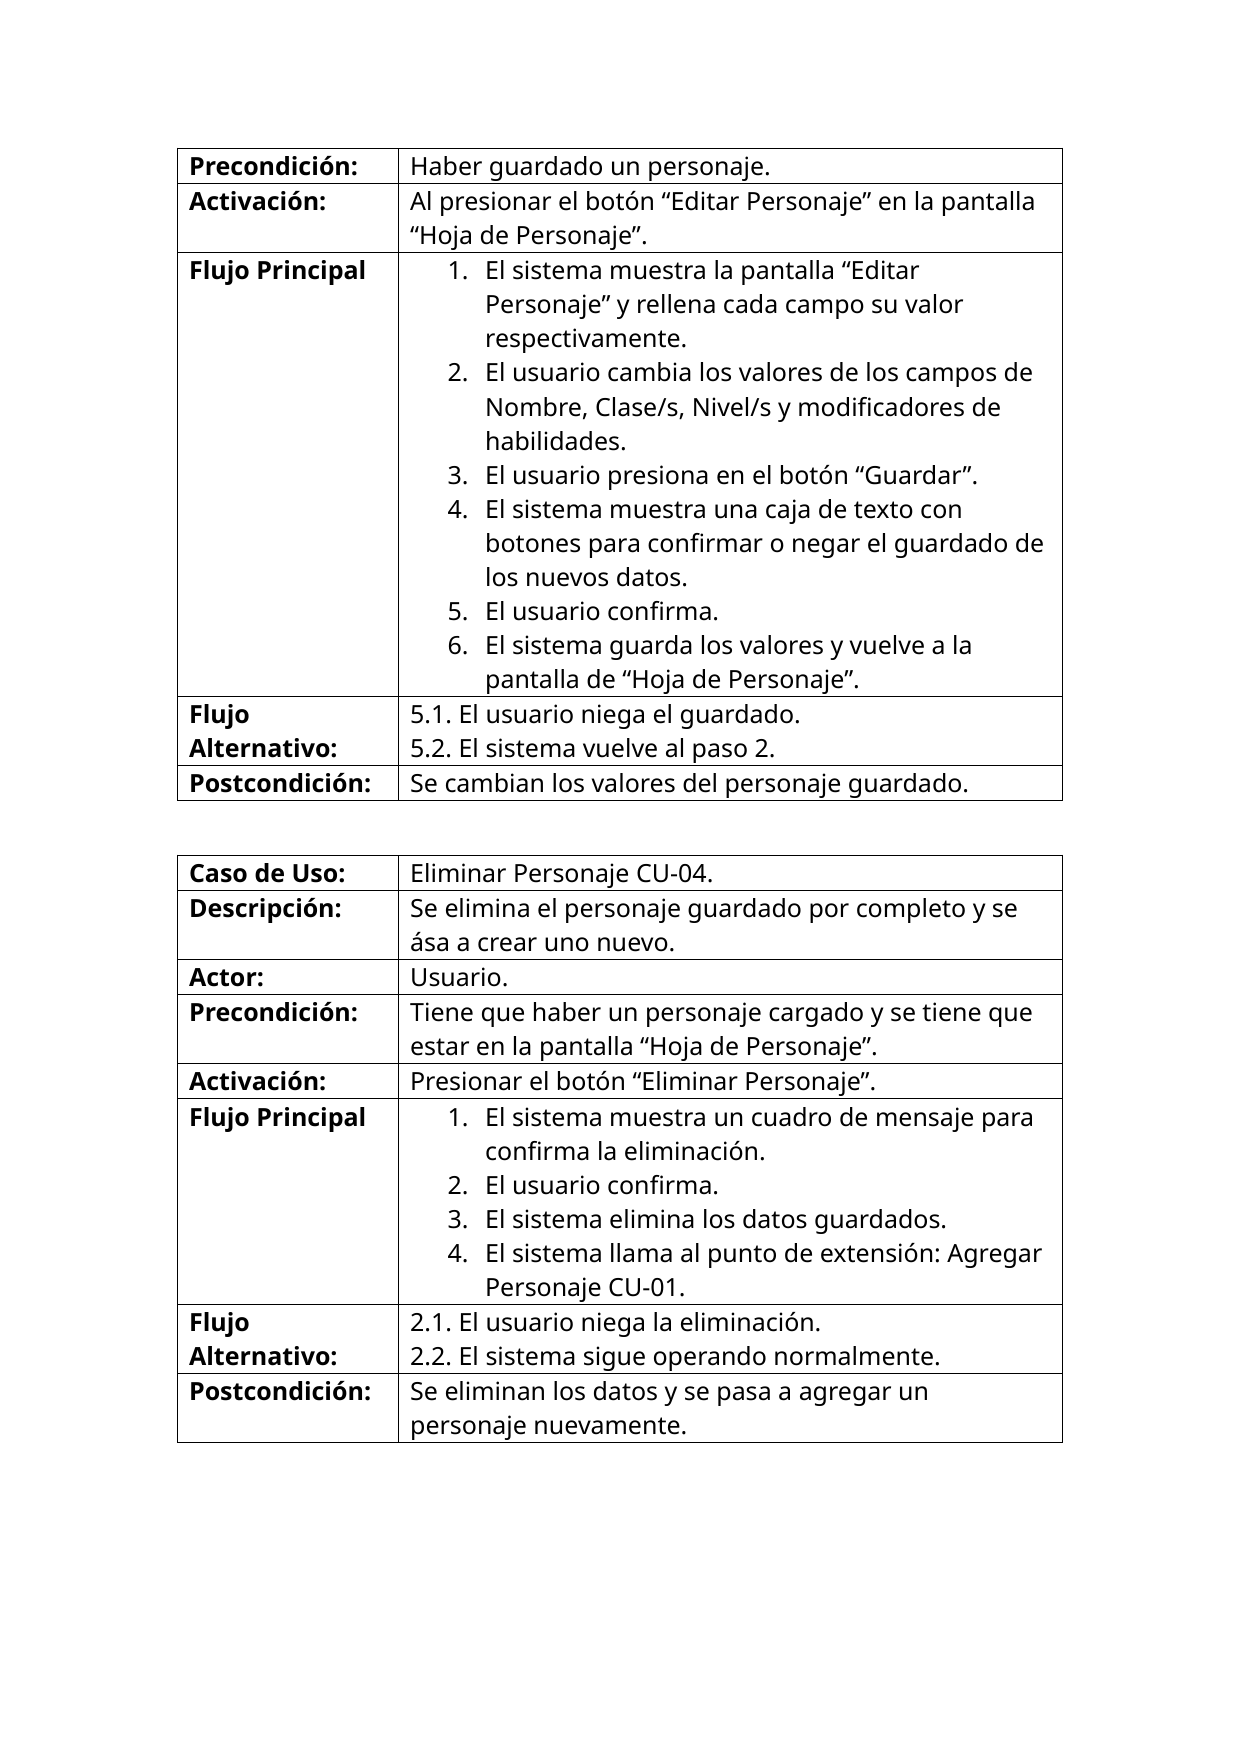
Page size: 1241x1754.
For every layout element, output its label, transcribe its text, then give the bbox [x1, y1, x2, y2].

table_cell Postcondición: [178, 766, 398, 800]
table_cell Al presionar el botón “Editar Personaje” en la pantalla “Hoja de Personaje”. [399, 184, 1062, 252]
table_cell 5.1. El usuario niega el guardado. 5.2. El sistema vuelve al paso 2. [399, 697, 1062, 765]
table_cell Se eliminan los datos y se pasa a agregar un personaje nuevamente. [399, 1374, 1062, 1442]
table_cell Descripción: [178, 891, 398, 959]
table_cell El sistema muestra la pantalla “Editar Personaje” y rellena cada campo su valor respectivamente. El usuario cambia los valores de los campos de Nombre, Clase/s, Nivel/s y modificadores de habilidades. El usuario presiona en el botón “Guardar”. El sistema muestra una caja de texto con botones para confirmar o negar el guardado de los nuevos datos. El usuario confirma. El sistema guarda los valores y vuelve a la pantalla de “Hoja de Personaje”. [399, 253, 1062, 696]
table_cell Activación: [178, 1064, 398, 1098]
table_cell Tiene que haber un personaje cargado y se tiene que estar en la pantalla “Hoja de Personaje”. [399, 995, 1062, 1063]
table_cell Actor: [178, 960, 398, 994]
table_cell Flujo Principal [178, 1099, 398, 1303]
table_cell Flujo Alternativo: [178, 697, 398, 765]
table_cell Flujo Principal [178, 253, 398, 696]
table_cell Se cambian los valores del personaje guardado. [399, 766, 1062, 800]
table_cell Usuario. [399, 960, 1062, 994]
table_cell Postcondición: [178, 1374, 398, 1442]
table_cell Activación: [178, 184, 398, 252]
table_cell Se elimina el personaje guardado por completo y se ása a crear uno nuevo. [399, 891, 1062, 959]
table_header Eliminar Personaje CU-04. [399, 856, 1062, 889]
table_cell Presionar el botón “Eliminar Personaje”. [399, 1064, 1062, 1098]
table_header Caso de Uso: [178, 856, 398, 889]
table_cell Precondición: [178, 995, 398, 1063]
table_cell Precondición: [178, 149, 398, 183]
table_cell Flujo Alternativo: [178, 1305, 398, 1373]
table_cell El sistema muestra un cuadro de mensaje para confirma la eliminación. El usuario confirma. El sistema elimina los datos guardados. El sistema llama al punto de extensión: Agregar Personaje CU-01. [399, 1099, 1062, 1303]
table_cell Haber guardado un personaje. [399, 149, 1062, 183]
table_cell 2.1. El usuario niega la eliminación. 2.2. El sistema sigue operando normalmente. [399, 1305, 1062, 1373]
